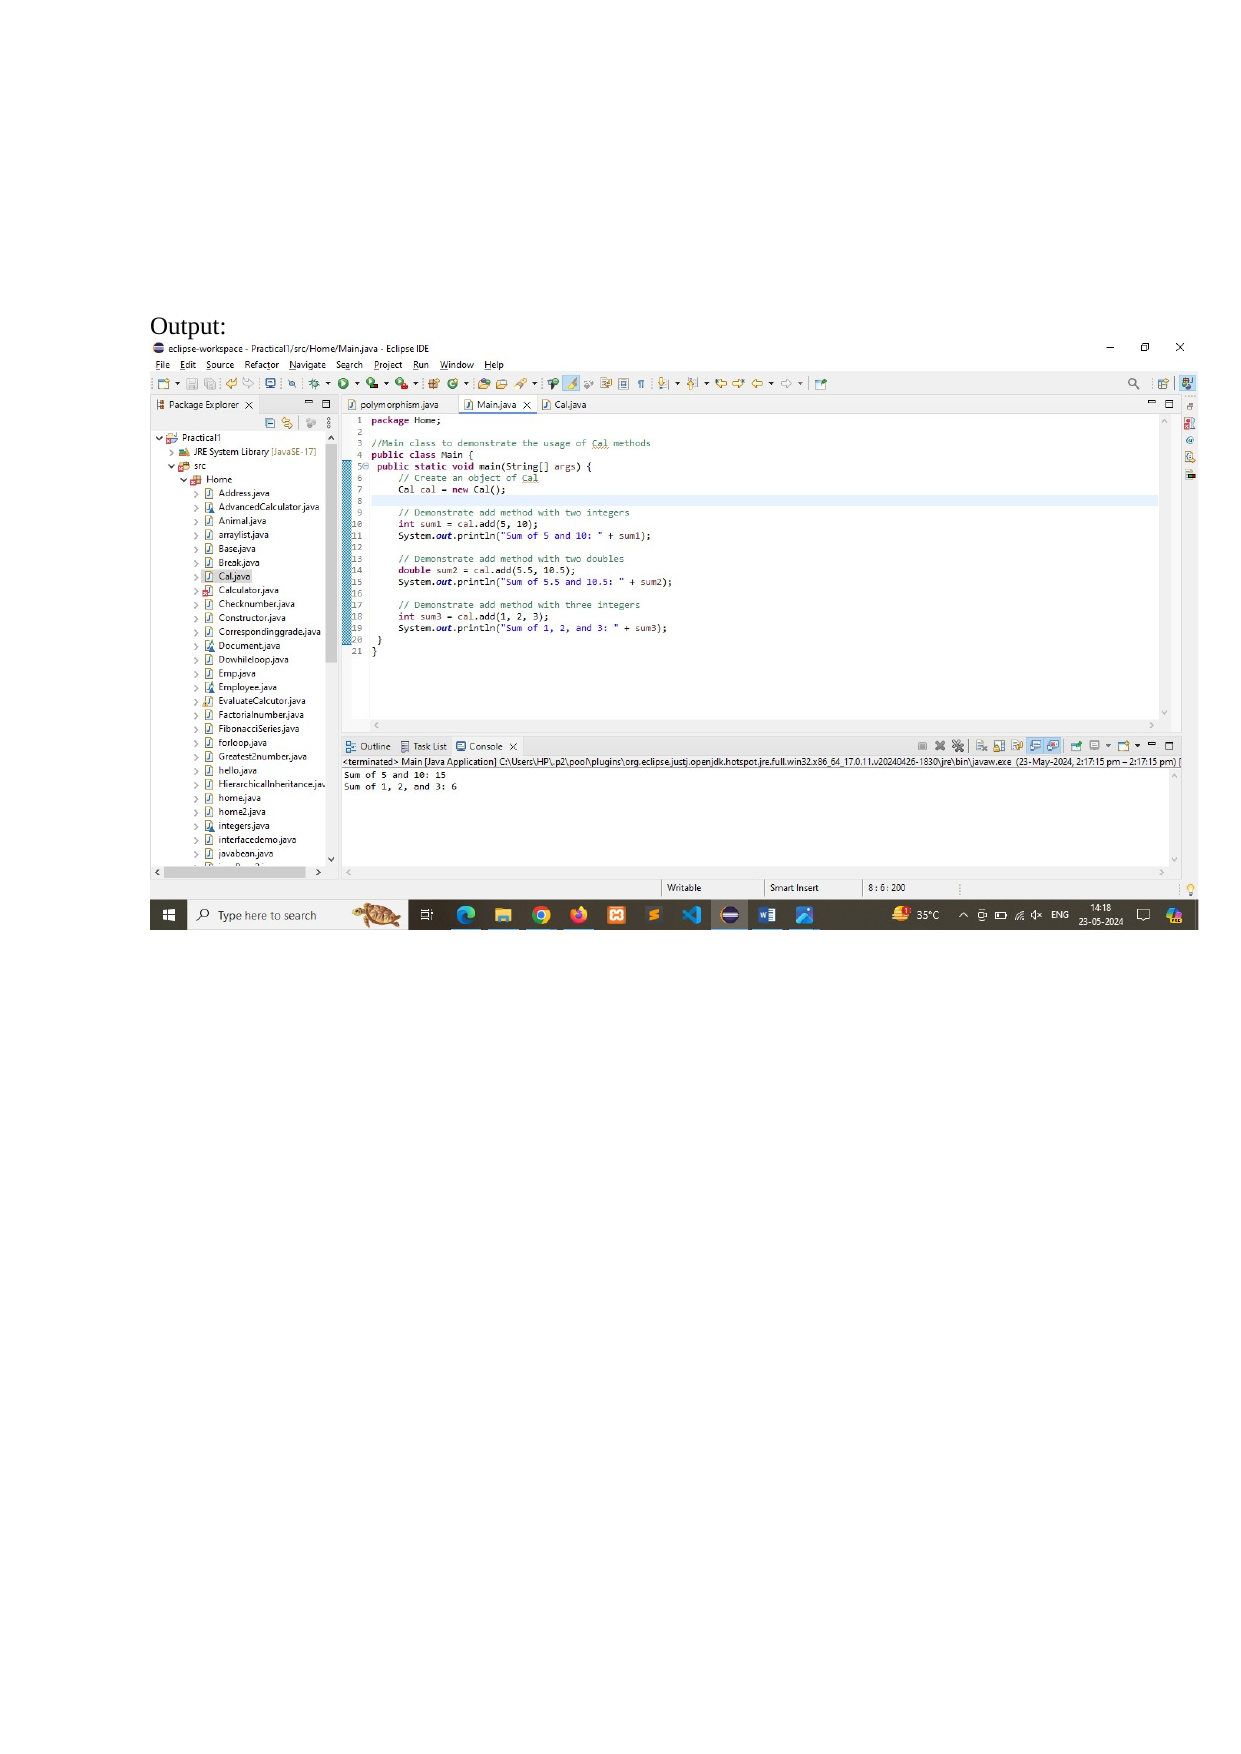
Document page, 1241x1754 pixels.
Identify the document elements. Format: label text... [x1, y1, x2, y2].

text Output: [150, 311, 1090, 340]
picture [150, 340, 1199, 930]
